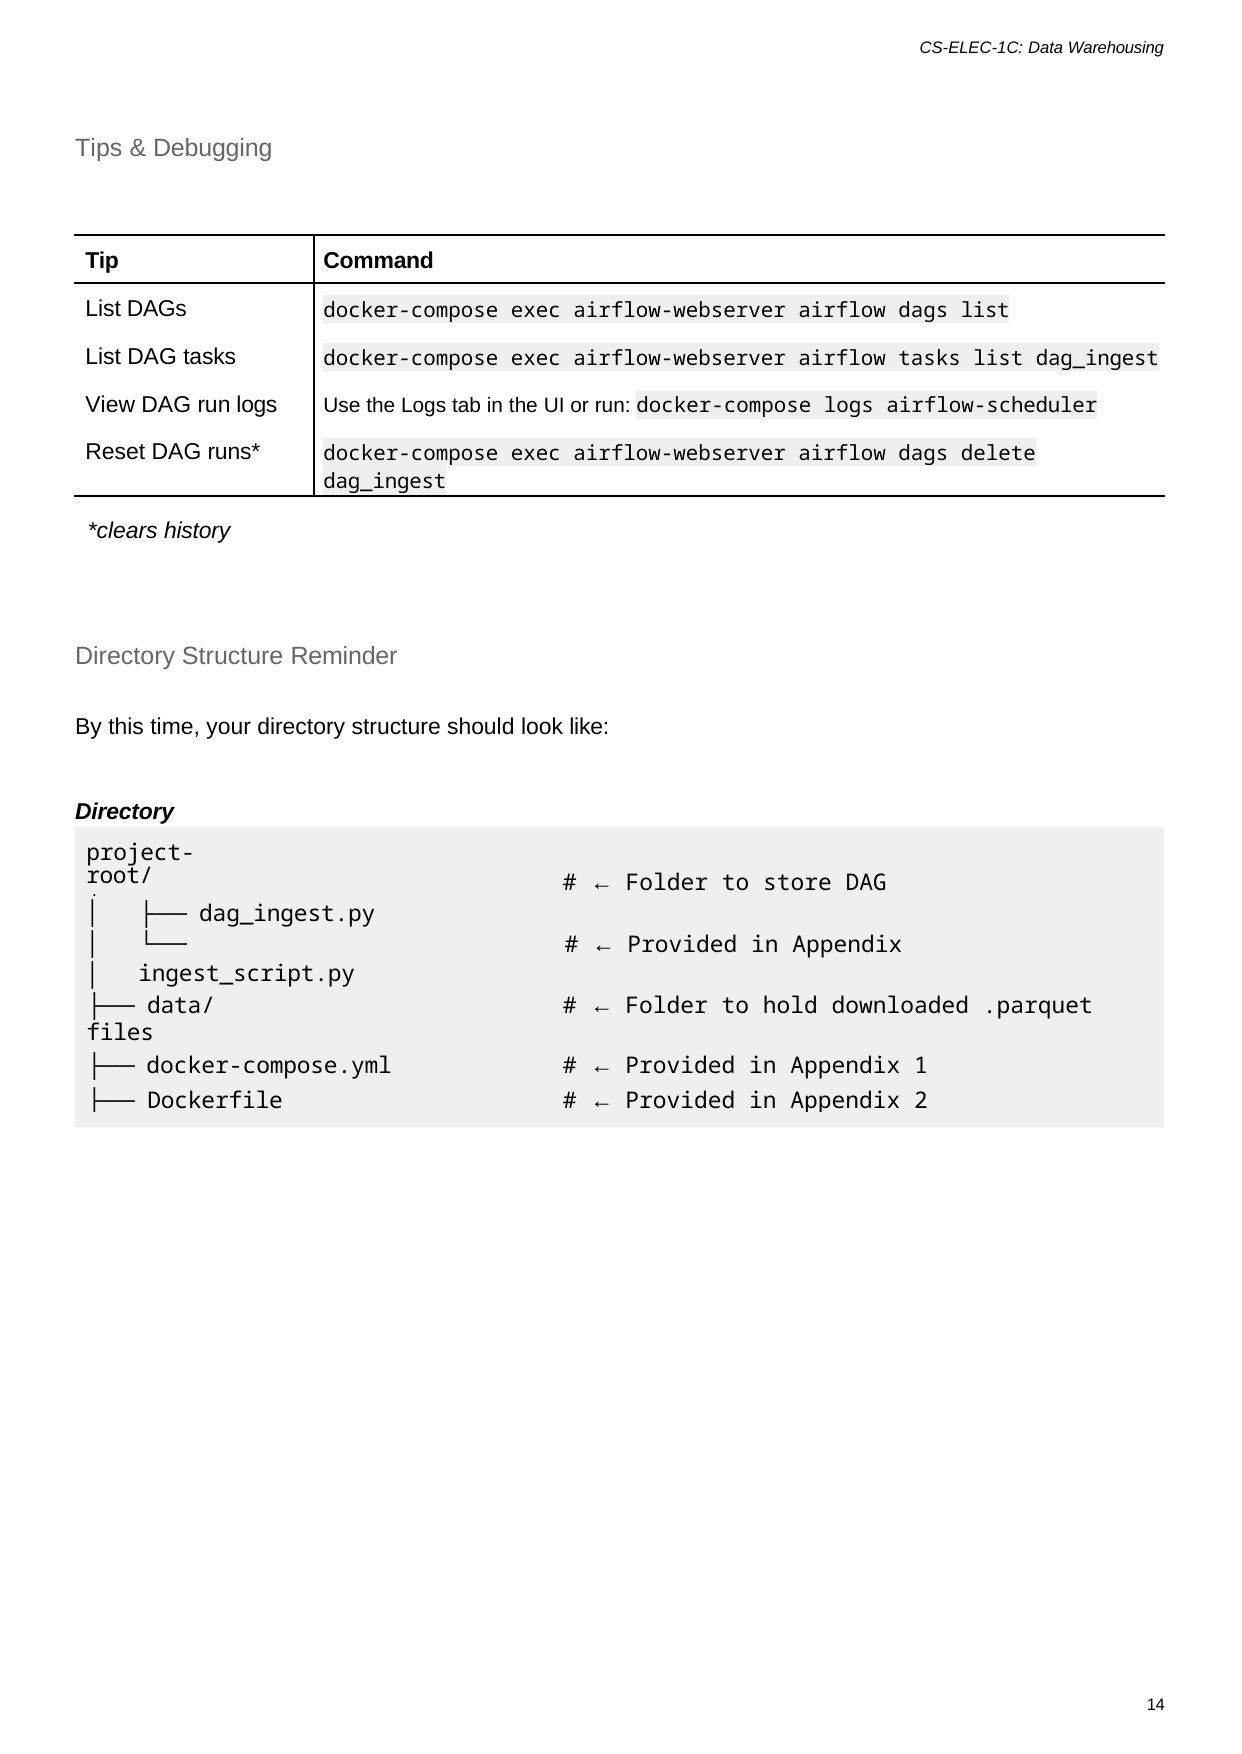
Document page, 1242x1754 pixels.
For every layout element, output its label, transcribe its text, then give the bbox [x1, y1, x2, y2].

table_cell List DAG tasks [74, 332, 313, 378]
table_cell docker-compose exec airflow-webserver airflow tasks list dag_ingest [315, 332, 1165, 378]
table_cell Reset DAG runs* [74, 428, 313, 495]
subtitle Directory Structure Reminder [75, 641, 1177, 670]
table_cell docker-compose exec airflow-webserver airflow dags delete dag_ingest [315, 428, 1165, 495]
text Directory [75, 798, 1177, 825]
subtitle Tips & Debugging [75, 133, 1177, 162]
text *clears history [87, 517, 1177, 543]
table_cell Use the Logs tab in the UI or run: docker-compose logs airflow-scheduler [315, 380, 1165, 426]
table_header Command [315, 236, 1165, 282]
table_cell docker-compose exec airflow-webserver airflow dags list [315, 284, 1165, 330]
text By this time, your directory structure should look like: [75, 713, 1177, 739]
table_cell List DAGs [74, 284, 313, 330]
table_cell View DAG run logs [74, 380, 313, 426]
table_header Tip [74, 236, 313, 282]
